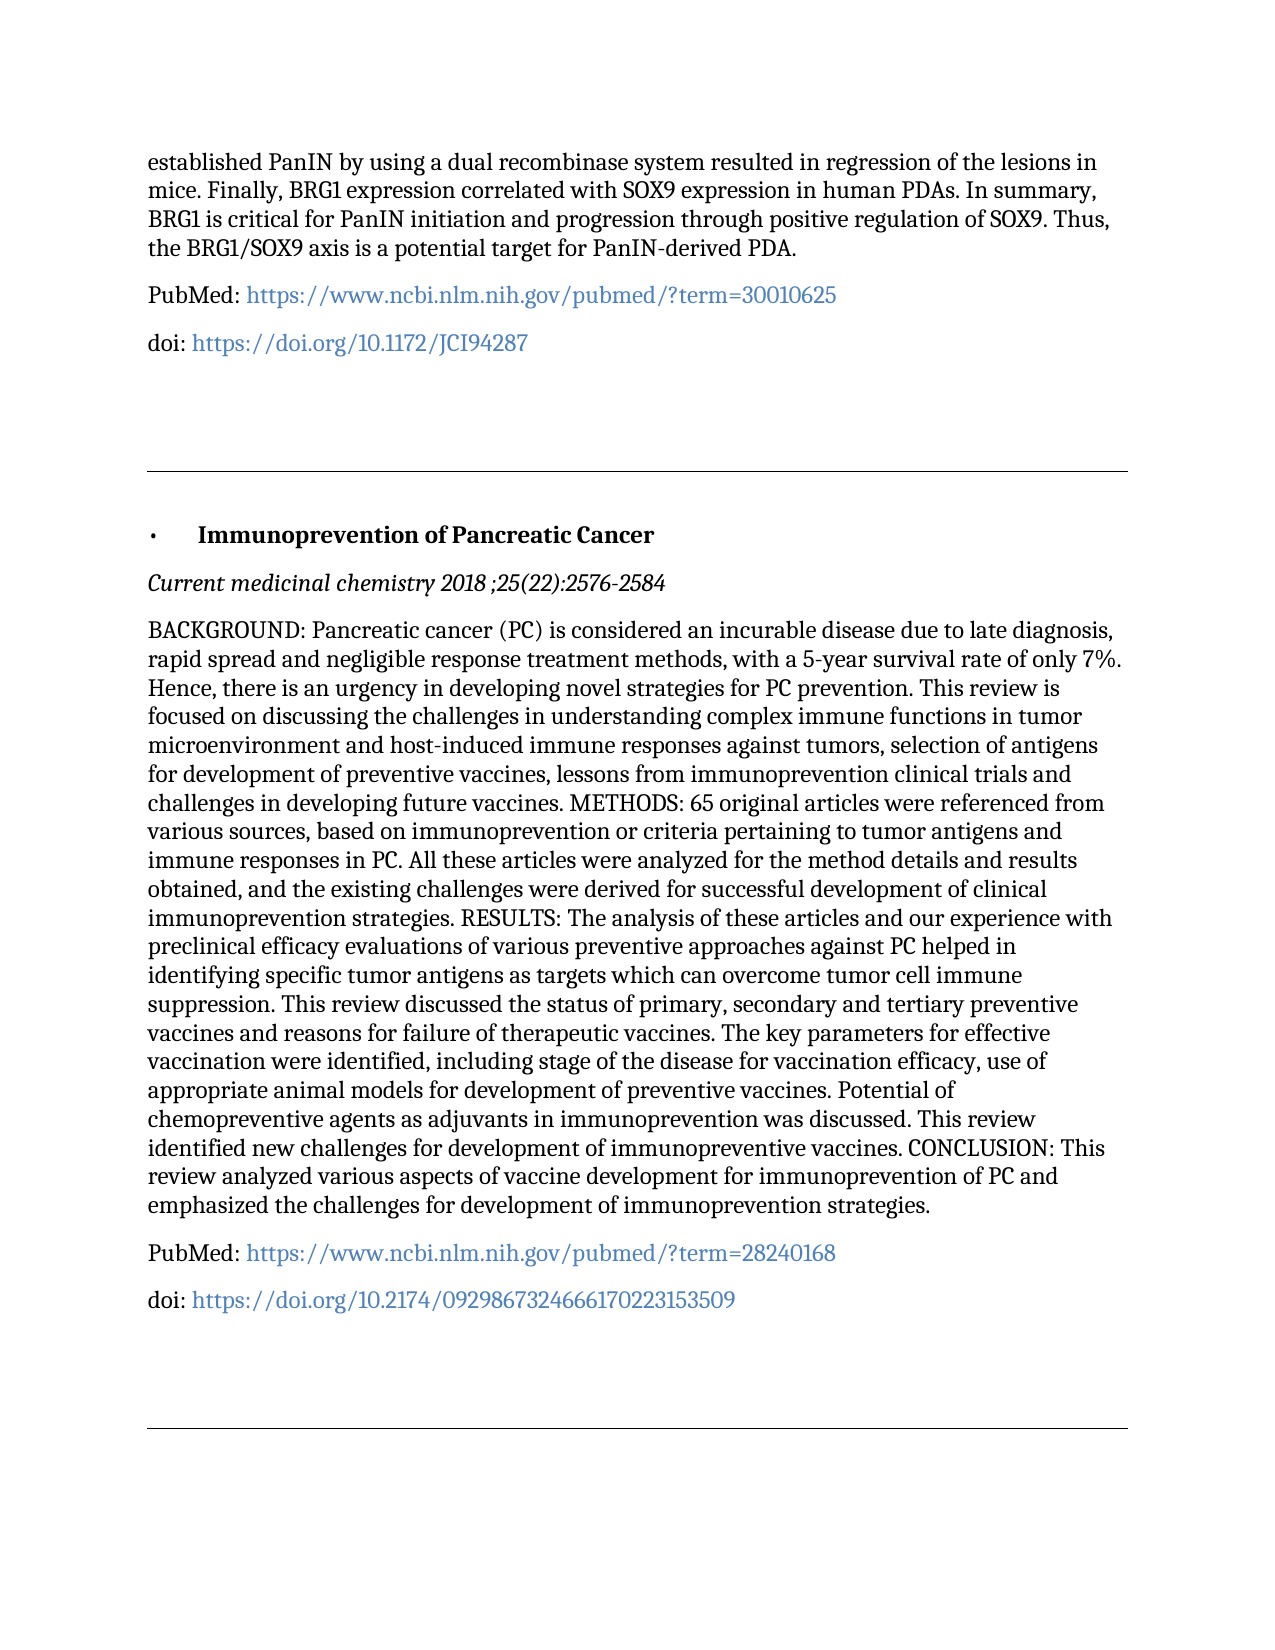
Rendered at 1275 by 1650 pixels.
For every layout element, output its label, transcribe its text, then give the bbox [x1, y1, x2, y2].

text doi: https://doi.org/10.1172/JCI94287 [148, 329, 1127, 358]
text PubMed: https://www.ncbi.nlm.nih.gov/pubmed/?term=30010625 [148, 281, 1127, 310]
text PubMed: https://www.ncbi.nlm.nih.gov/pubmed/?term=28240168 [148, 1238, 1127, 1267]
text BACKGROUND: Pancreatic cancer (PC) is considered an incurable disease due to late diagnosis, rapid spread and negligible response treatment methods, with a 5-year survival rate of only 7%. Hence, there is an urgency in developing novel strategies for PC prevention. This review is focused on discussing the challenges in understanding complex immune functions in tumor microenvironment and host-induced immune responses against tumors, selection of antigens for development of preventive vaccines, lessons from immunoprevention clinical trials and challenges in developing future vaccines. METHODS: 65 original articles were referenced from various sources, based on immunoprevention or criteria pertaining to tumor antigens and immune responses in PC. All these articles were analyzed for the method details and results obtained, and the existing challenges were derived for successful development of clinical immunoprevention strategies. RESULTS: The analysis of these articles and our experience with preclinical efficacy evaluations of various preventive approaches against PC helped in identifying specific tumor antigens as targets which can overcome tumor cell immune suppression. This review discussed the status of primary, secondary and tertiary preventive vaccines and reasons for failure of therapeutic vaccines. The key parameters for effective vaccination were identified, including stage of the disease for vaccination efficacy, use of appropriate animal models for development of preventive vaccines. Potential of chemopreventive agents as adjuvants in immunoprevention was discussed. This review identified new challenges for development of immunopreventive vaccines. CONCLUSION: This review analyzed various aspects of vaccine development for immunoprevention of PC and emphasized the challenges for development of immunoprevention strategies. [148, 616, 1127, 1220]
text Current medicinal chemistry 2018 ;25(22):2576-2584 [148, 568, 1127, 597]
list Immunoprevention of Pancreatic Cancer [148, 521, 1127, 550]
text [148, 148, 1127, 263]
text doi: https://doi.org/10.2174/0929867324666170223153509 [148, 1286, 1127, 1315]
